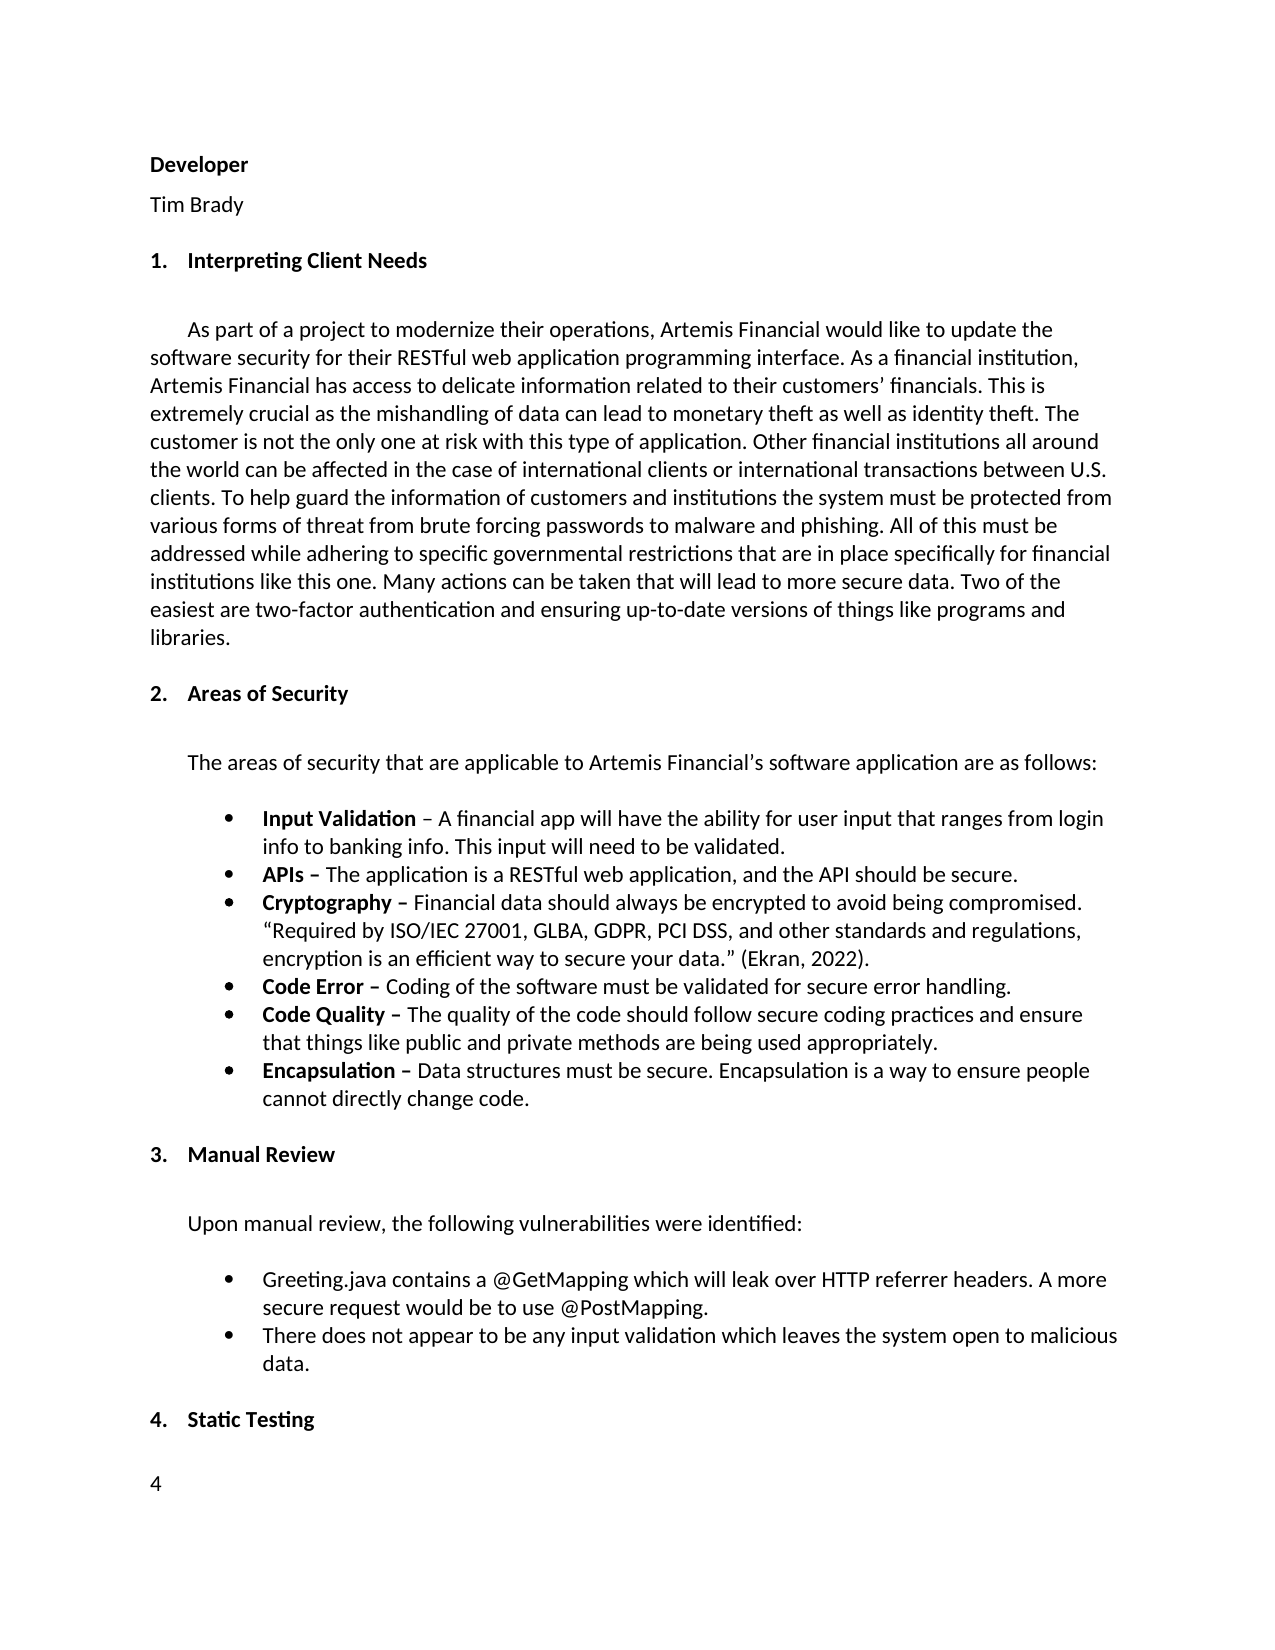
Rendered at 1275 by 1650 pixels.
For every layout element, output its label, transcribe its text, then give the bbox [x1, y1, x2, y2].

text Tim Brady [150, 191, 1125, 218]
subtitle Interpreting Client Needs [150, 247, 1125, 274]
subtitle Manual Review [150, 1140, 1125, 1168]
list Greeting.java contains a @GetMapping which will leak over HTTP referrer headers. A more secure request would be to use @PostMapping. [225, 1265, 1125, 1321]
subtitle Areas of Security [150, 679, 1125, 707]
text As part of a project to modernize their operations, Artemis Financial would like to update the software security for their RESTful web application programming interface. As a financial institution, Artemis Financial has access to delicate information related to their customers’ financials. This is extremely crucial as the mishandling of data can lead to monetary theft as well as identity theft. The customer is not the only one at risk with this type of application. Other financial institutions all around the world can be affected in the case of international clients or international transactions between U.S. clients. To help guard the information of customers and institutions the system must be protected from various forms of threat from brute forcing passwords to malware and phishing. All of this must be addressed while adhering to specific governmental restrictions that are in place specifically for financial institutions like this one. Many actions can be taken that will lead to more secure data. Two of the easiest are two-factor authentication and ensuring up-to-date versions of things like programs and libraries. [150, 315, 1125, 651]
subtitle Static Testing [150, 1405, 1125, 1433]
list APIs – The application is a RESTful web application, and the API should be secure. [225, 860, 1125, 888]
text The areas of security that are applicable to Artemis Financial’s software application are as follows: [187, 748, 1125, 776]
list Code Error – Coding of the software must be validated for secure error handling. [225, 972, 1125, 1000]
list Input Validation – A financial app will have the ability for user input that ranges from login info to banking info. This input will need to be validated. [225, 804, 1125, 860]
list There does not appear to be any input validation which leaves the system open to malicious data. [225, 1321, 1125, 1377]
list Code Quality – The quality of the code should follow secure coding practices and ensure that things like public and private methods are being used appropriately. [225, 1000, 1125, 1056]
list Cryptography – Financial data should always be encrypted to avoid being compromised. “Required by ISO/IEC 27001, GLBA, GDPR, PCI DSS, and other standards and regulations, encryption is an efficient way to secure your data.” (Ekran, 2022). [225, 888, 1125, 972]
subtitle Developer [150, 150, 1125, 178]
list Encapsulation – Data structures must be secure. Encapsulation is a way to ensure people cannot directly change code. [225, 1056, 1125, 1112]
text Upon manual review, the following vulnerabilities were identified: [187, 1209, 1125, 1237]
